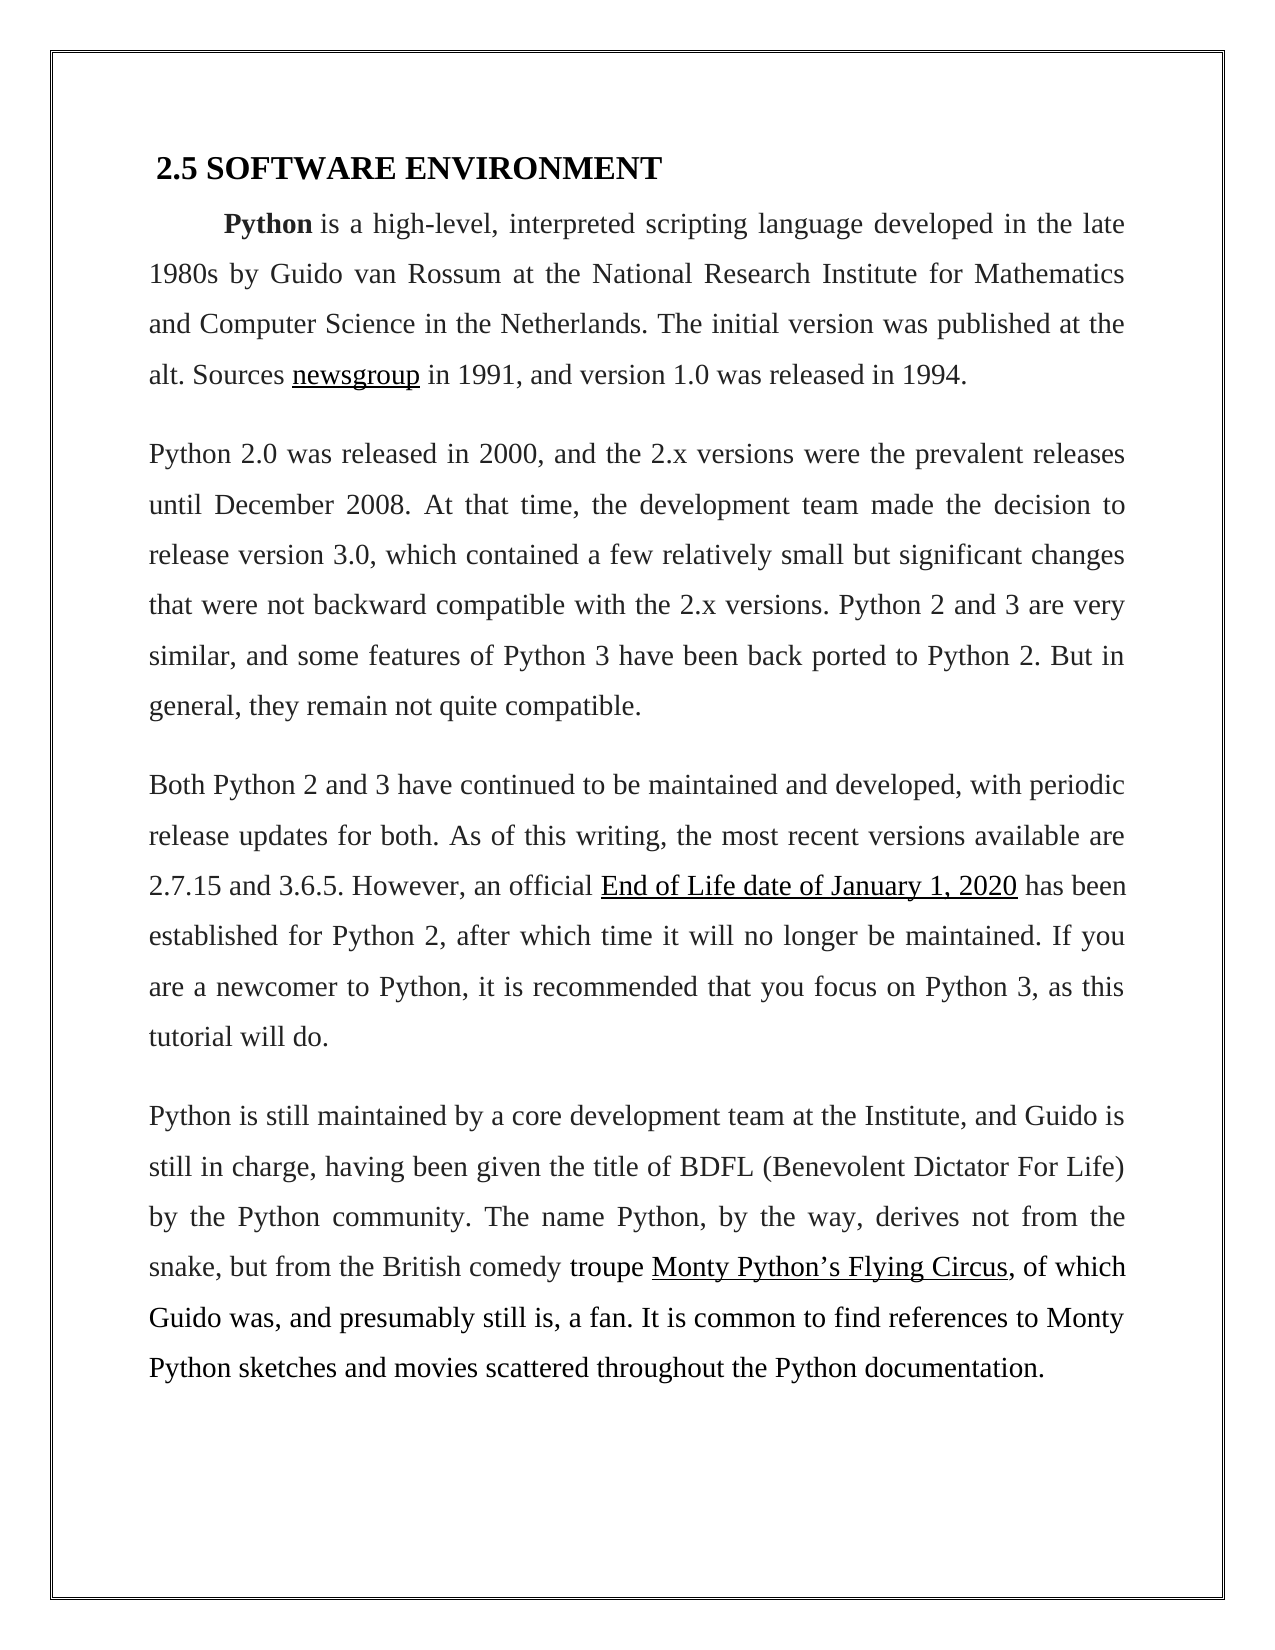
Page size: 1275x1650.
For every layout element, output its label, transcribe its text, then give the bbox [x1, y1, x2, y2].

text Python 2.0 was released in 2000, and the 2.x versions were the prevalent releases until December 2008. At that time, the development team made the decision to release version 3.0, which contained a few relatively small but significant changes that were not backward compatible with the 2.x versions. Python 2 and 3 are very similar, and some features of Python 3 have been back ported to Python 2. But in general, they remain not quite compatible. [148, 436, 1126, 722]
text Both Python 2 and 3 have continued to be maintained and developed, with periodic release updates for both. As of this writing, the most recent versions available are 2.7.15 and 3.6.5. However, an official End of Life date of January 1, 2020 has been established for Python 2, after which time it will no longer be maintained. If you are a newcomer to Python, it is recommended that you focus on Python 3, as this tutorial will do. [148, 767, 1126, 1053]
text 2.5 SOFTWARE ENVIRONMENT [148, 148, 1126, 187]
text Python is a high-level, interpreted scripting language developed in the late 1980s by Guido van Rossum at the National Research Institute for Mathematics and Computer Science in the Netherlands. The initial version was published at the alt. Sources newsgroup in 1991, and version 1.0 was released in 1994. [148, 206, 1126, 391]
text Python is still maintained by a core development team at the Institute, and Guido is still in charge, having been given the title of BDFL (Benevolent Dictator For Life) by the Python community. The name Python, by the way, derives not from the snake, but from the British comedy troupe Monty Python’s Flying Circus, of which Guido was, and presumably still is, a fan. It is common to find references to Monty Python sketches and movies scattered throughout the Python documentation. [148, 1098, 1126, 1384]
